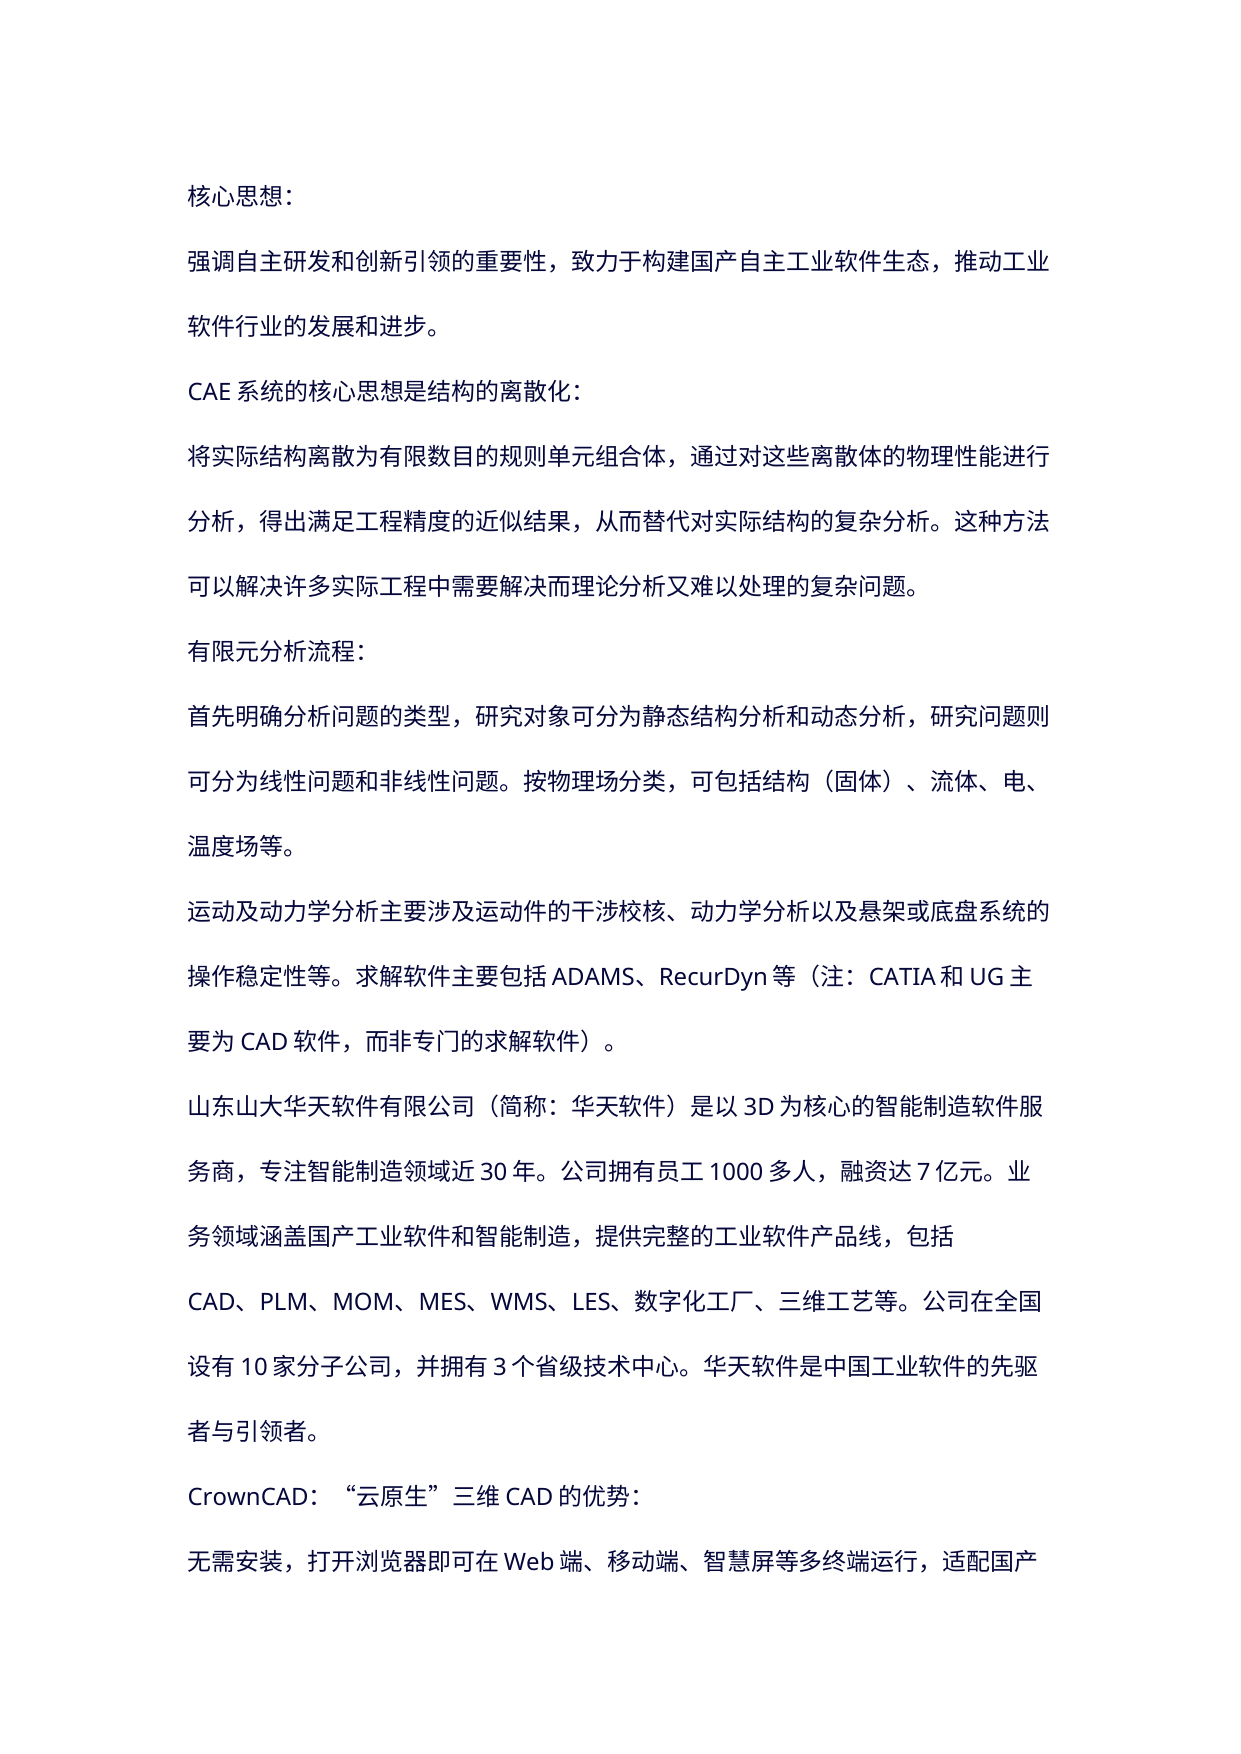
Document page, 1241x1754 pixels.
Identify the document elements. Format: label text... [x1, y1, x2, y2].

text 核心思想： 强调自主研发和创新引领的重要性，致力于构建国产自主工业软件生态，推动工业软件行业的发展和进步。 [187, 162, 1053, 357]
text 运动及动力学分析主要涉及运动件的干涉校核、动力学分析以及悬架或底盘系统的操作稳定性等。求解软件主要包括ADAMS、RecurDyn等（注：CATIA和UG主要为CAD软件，而非专门的求解软件）。 [187, 877, 1053, 1072]
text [187, 1462, 1053, 1592]
text 山东山大华天软件有限公司（简称：华天软件）是以3D为核心的智能制造软件服务商，专注智能制造领域近30年。公司拥有员工1000多人，融资达7亿元。业务领域涵盖国产工业软件和智能制造，提供完整的工业软件产品线，包括CAD、PLM、MOM、MES、WMS、LES、数字化工厂、三维工艺等。公司在全国设有10家分子公司，并拥有3个省级技术中心。华天软件是中国工业软件的先驱者与引领者。 [187, 1072, 1053, 1462]
text 有限元分析流程： 首先明确分析问题的类型，研究对象可分为静态结构分析和动态分析，研究问题则可分为线性问题和非线性问题。按物理场分类，可包括结构（固体）、流体、电、温度场等。 [187, 617, 1053, 877]
text CAE系统的核心思想是结构的离散化： 将实际结构离散为有限数目的规则单元组合体，通过对这些离散体的物理性能进行分析，得出满足工程精度的近似结果，从而替代对实际结构的复杂分析。这种方法可以解决许多实际工程中需要解决而理论分析又难以处理的复杂问题。 [187, 357, 1053, 617]
